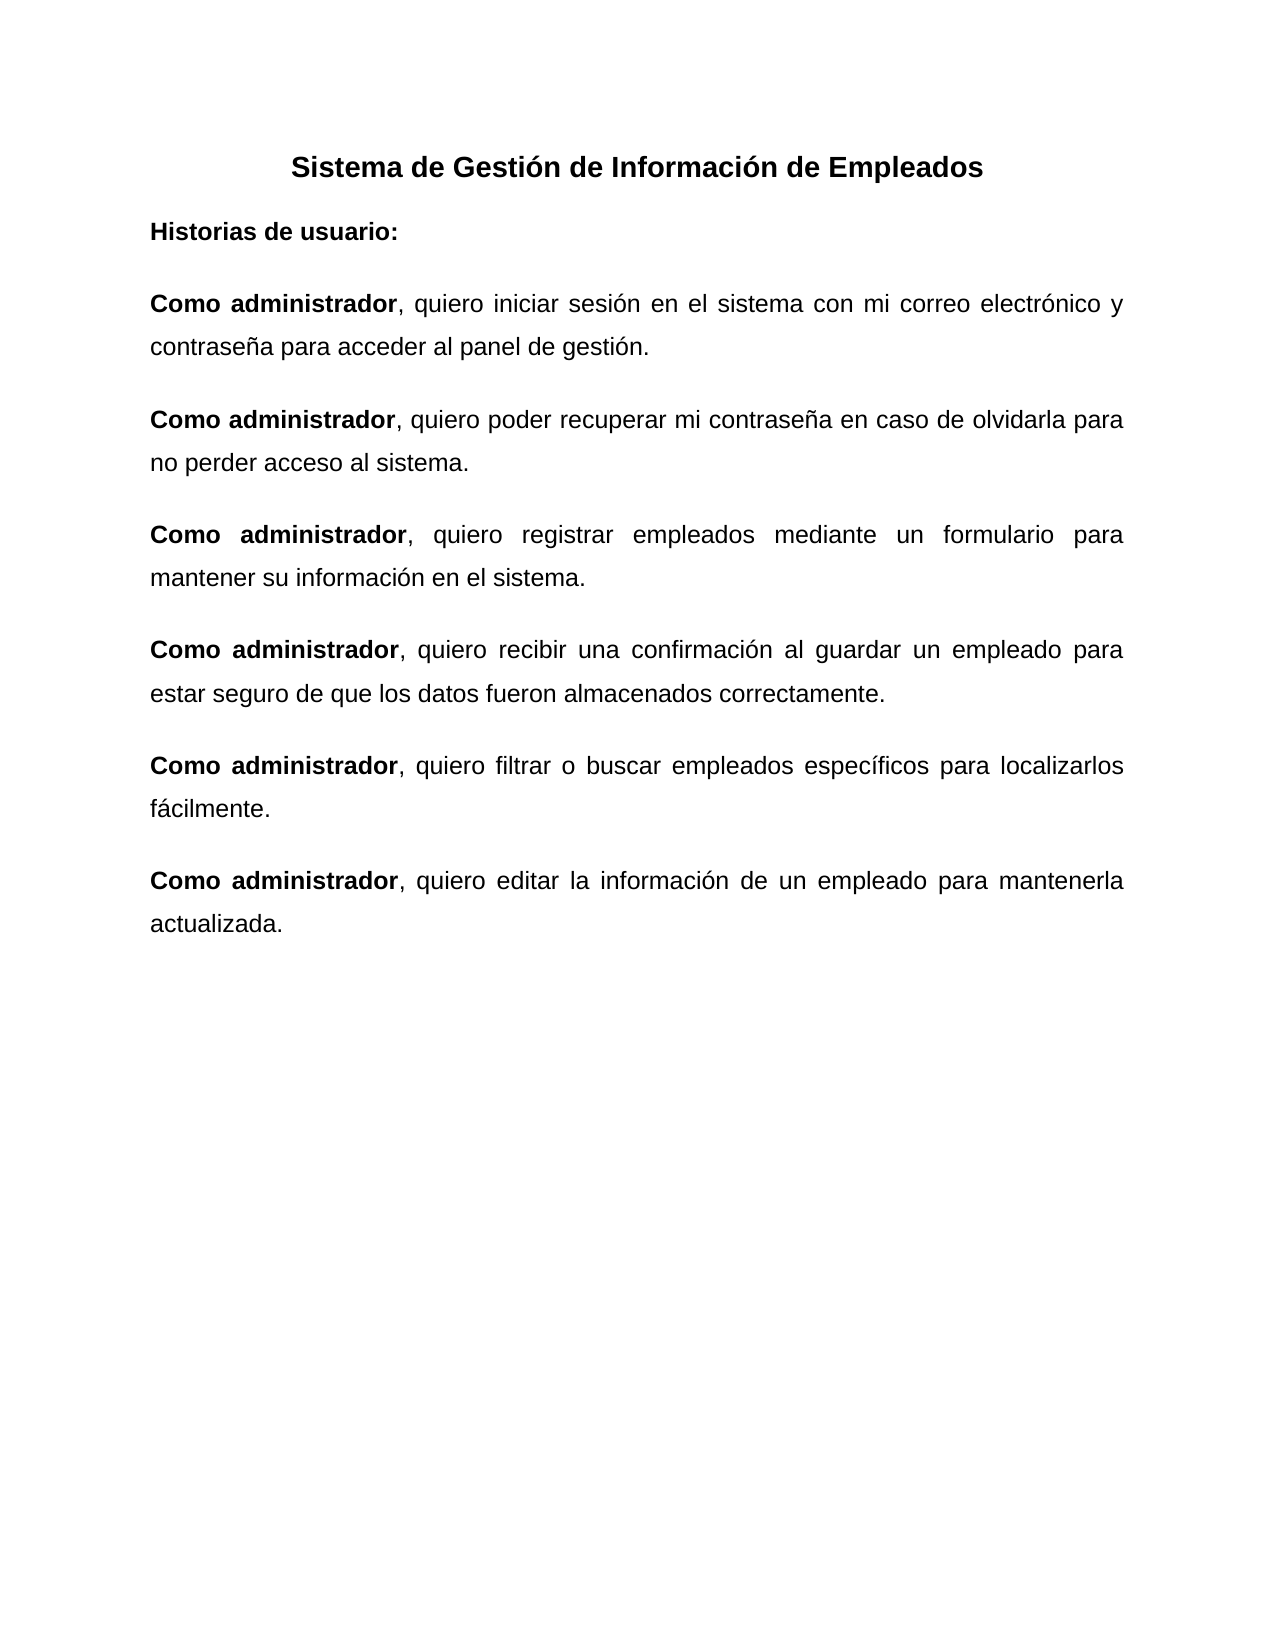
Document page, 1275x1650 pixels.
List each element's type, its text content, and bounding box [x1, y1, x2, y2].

text Sistema de Gestión de Información de Empleados [150, 150, 1125, 183]
text Como administrador, quiero recibir una confirmación al guardar un empleado para estar seguro de que los datos fueron almacenados correctamente. [150, 636, 1125, 707]
text Como administrador, quiero filtrar o buscar empleados específicos para localizarlos fácilmente. [150, 751, 1125, 823]
text Como administrador, quiero poder recuperar mi contraseña en caso de olvidarla para no perder acceso al sistema. [150, 405, 1125, 477]
text Como administrador, quiero editar la información de un empleado para mantenerla actualizada. [150, 866, 1125, 938]
text Como administrador, quiero registrar empleados mediante un formulario para mantener su información en el sistema. [150, 520, 1125, 592]
text Historias de usuario: [150, 217, 1125, 246]
text Como administrador, quiero iniciar sesión en el sistema con mi correo electrónico y contraseña para acceder al panel de gestión. [150, 289, 1125, 361]
